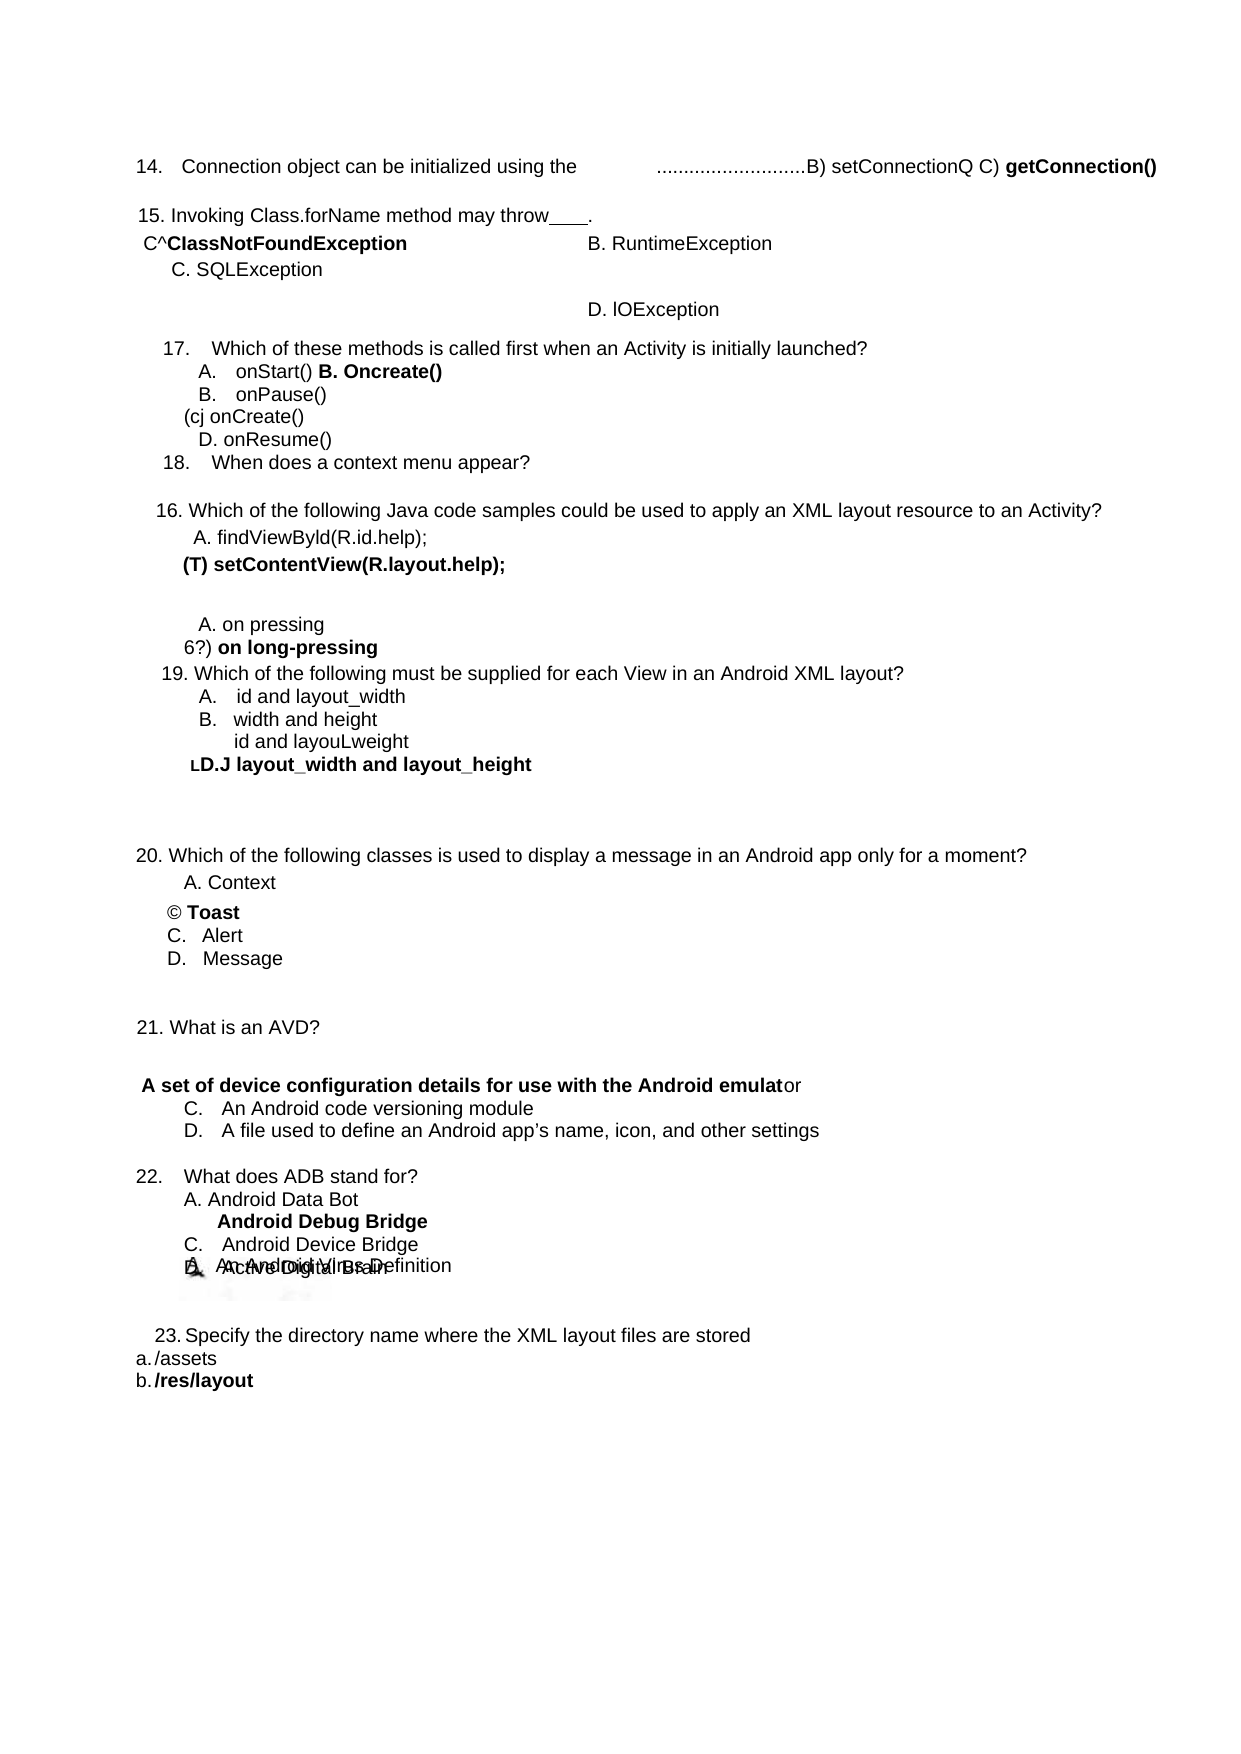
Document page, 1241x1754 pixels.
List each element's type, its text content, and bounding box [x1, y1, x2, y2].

text D. lOException [136, 298, 1188, 321]
list Specify the directory name where the XML layout files are stored [154, 1324, 1188, 1346]
list onStart() B. Oncreate() [194, 360, 1188, 383]
text 20. Which of the following classes is used to display a message in an Android app only for a moment? [136, 844, 1188, 866]
text (cj onCreate() [181, 405, 1188, 428]
list onPause() [194, 383, 1188, 405]
text 15. Invoking Class.forName method may throw . [136, 204, 1188, 227]
text A set of device configuration details for use with the Android emulator [136, 912, 1188, 1097]
list /assets [136, 1346, 1188, 1369]
text C. SQLException [169, 258, 1188, 281]
list When does a context menu appear? [158, 451, 1188, 473]
list An Android code versioning module [181, 1097, 1188, 1119]
list Active Digital Brain [181, 1256, 1188, 1278]
list Android Device Bridge [181, 1233, 1188, 1256]
list Connection object can be initialized using the B) setConnectionQ C) getConnection() [136, 154, 1188, 177]
picture [178, 1257, 332, 1301]
list A file used to define an Android app’s name, icon, and other settings [181, 1119, 1188, 1142]
text D. onResume() [194, 428, 1188, 451]
list What does ADB stand for? [136, 1165, 1188, 1187]
list /res/layout [136, 1369, 1188, 1392]
list Which of these methods is called first when an Activity is initially launched? [158, 337, 1188, 360]
list A. Context [181, 871, 1188, 893]
text A. on pressing [194, 473, 1188, 636]
text C^CIassNotFoundException B. RuntimeException [136, 231, 1188, 254]
text Android Debug Bridge [217, 1210, 1188, 1233]
text A. Android Data Bot [181, 1187, 1188, 1210]
list 6?) on long-pressing [181, 636, 1188, 658]
